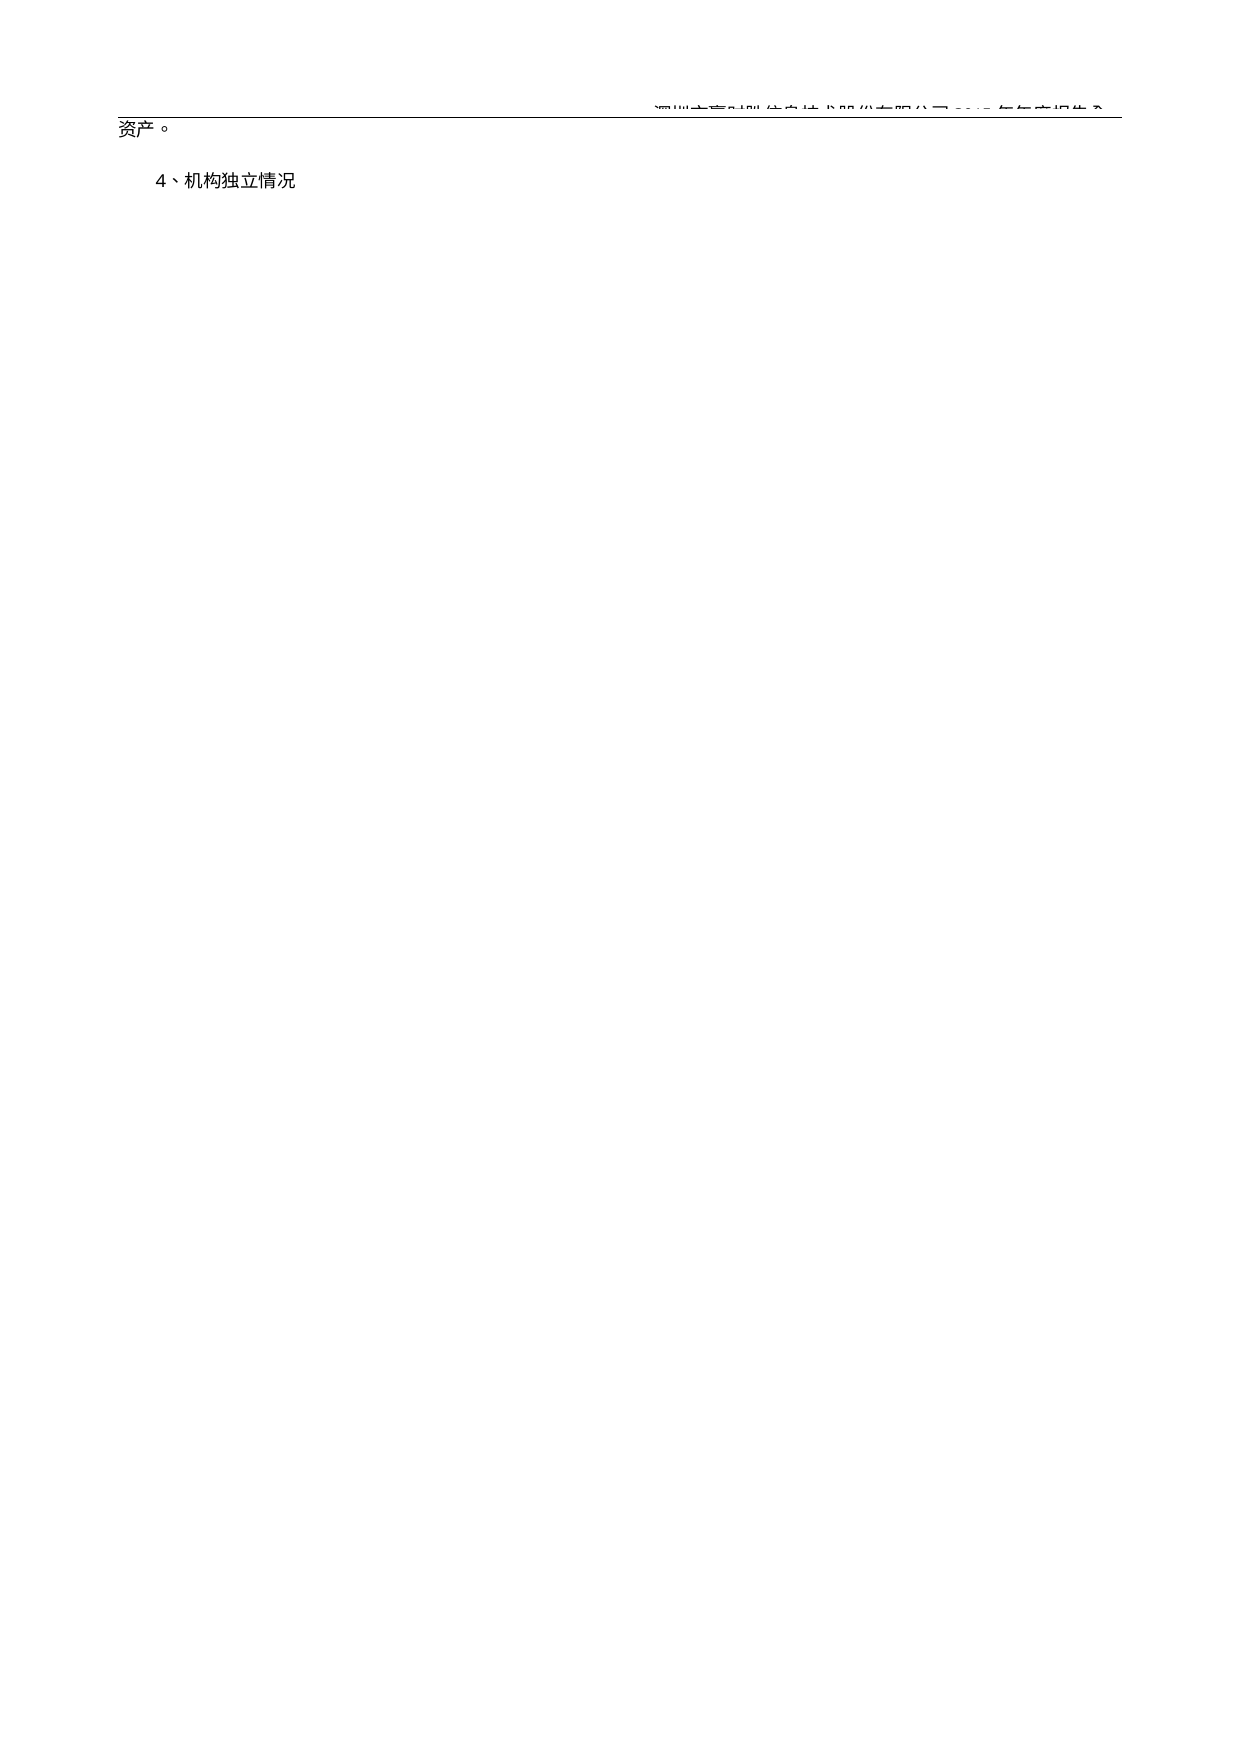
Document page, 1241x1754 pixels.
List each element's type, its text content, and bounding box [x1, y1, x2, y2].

text 4、机构独立情况 [155, 168, 1131, 192]
text 资产。 [118, 117, 1131, 142]
